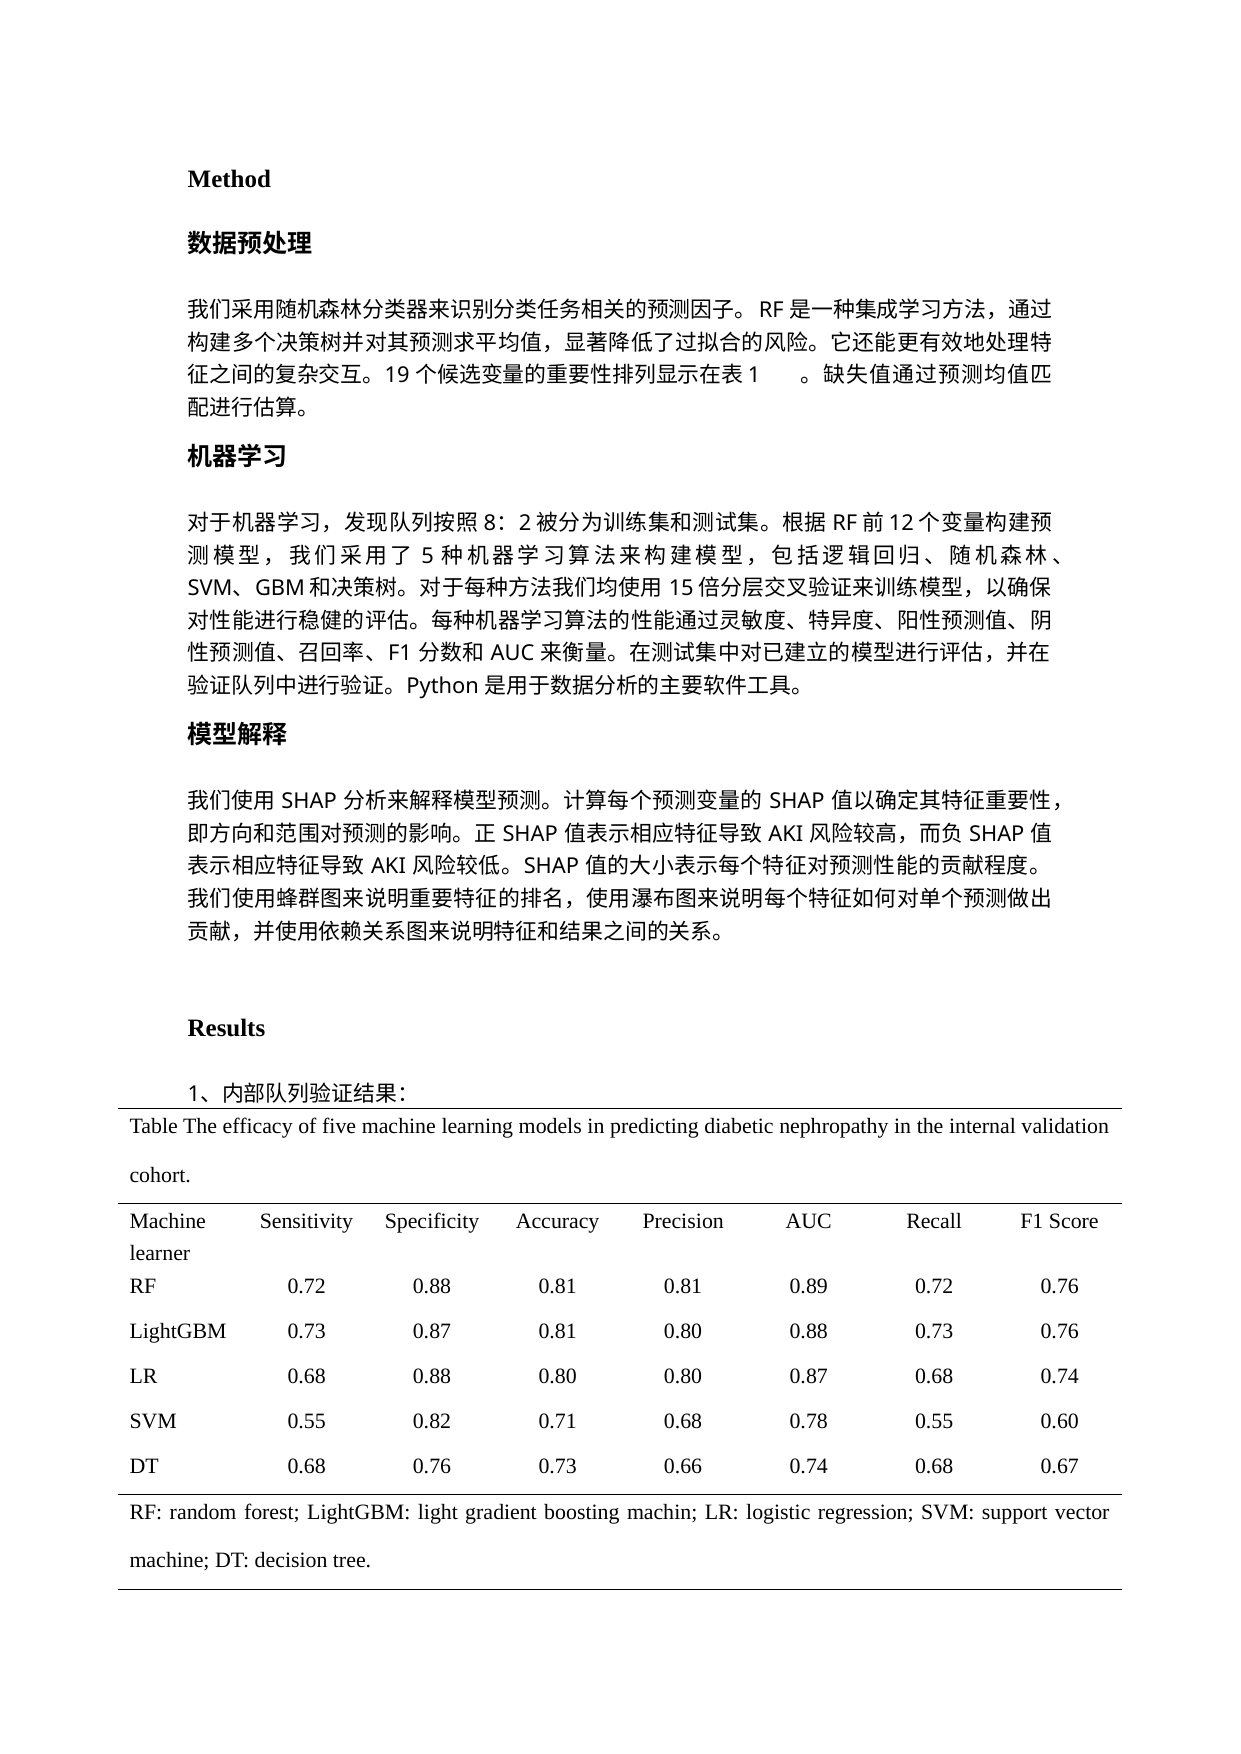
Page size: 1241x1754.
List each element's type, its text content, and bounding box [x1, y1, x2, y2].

table_cell Specificity [369, 1204, 494, 1269]
table_cell 0.74 [746, 1449, 871, 1494]
table_cell 0.80 [495, 1359, 620, 1404]
table_cell 0.68 [244, 1359, 369, 1404]
text 1、内部队列验证结果： [187, 1076, 1053, 1108]
table_cell 0.72 [244, 1269, 369, 1314]
table_cell 0.81 [495, 1314, 620, 1359]
table_cell 0.55 [244, 1404, 369, 1449]
table_cell 0.60 [997, 1404, 1122, 1449]
table_cell 0.55 [871, 1404, 997, 1449]
text Results [187, 1011, 1053, 1043]
table_cell RF: random forest; LightGBM: light gradient boosting machin; LR: logistic regression; SVM: support vector machine; DT: decision tree. [118, 1495, 1122, 1589]
table_cell LR [118, 1359, 243, 1404]
table_cell 0.89 [746, 1269, 871, 1314]
table_header Table The efficacy of five machine learning models in predicting diabetic nephropathy in the internal validation cohort. [118, 1109, 1122, 1203]
table_cell 0.76 [997, 1269, 1122, 1314]
table_cell 0.81 [495, 1269, 620, 1314]
table_cell Sensitivity [244, 1204, 369, 1269]
table_cell 0.73 [244, 1314, 369, 1359]
table_cell DT [118, 1449, 243, 1494]
table_cell 0.66 [620, 1449, 746, 1494]
table_cell 0.68 [871, 1359, 997, 1404]
table_cell 0.80 [620, 1314, 746, 1359]
text 机器学习 [187, 422, 1053, 487]
table_cell 0.76 [369, 1449, 494, 1494]
table_cell 0.88 [369, 1269, 494, 1314]
text 对于机器学习，发现队列按照8：2被分为训练集和测试集。根据RF前12个变量构建预测模型，我们采用了5种机器学习算法来构建模型，包括逻辑回归、随机森林、SVM、GBM和决策树。对于每种方法我们均使用15倍分层交叉验证来训练模型，以确保对性能进行稳健的评估。每种机器学习算法的性能通过灵敏度、特异度、阳性预测值、阴性预测值、召回率、F1 分数和 AUC 来衡量。在测试集中对已建立的模型进行评估，并在验证队列中进行验证。Python 是用于数据分析的主要软件工具。 [187, 505, 1053, 700]
text 我们使用 SHAP 分析来解释模型预测。计算每个预测变量的 SHAP 值以确定其特征重要性，即方向和范围对预测的影响。正 SHAP 值表示相应特征导致 AKI 风险较高，而负 SHAP 值表示相应特征导致 AKI 风险较低。SHAP 值的大小表示每个特征对预测性能的贡献程度。我们使用蜂群图来说明重要特征的排名，使用瀑布图来说明每个特征如何对单个预测做出贡献，并使用依赖关系图来说明特征和结果之间的关系。 [187, 783, 1053, 946]
table_cell 0.68 [620, 1404, 746, 1449]
table_cell 0.81 [620, 1269, 746, 1314]
table_cell AUC [746, 1204, 871, 1269]
table_cell 0.67 [997, 1449, 1122, 1494]
table_cell SVM [118, 1404, 243, 1449]
text 模型解释 [187, 700, 1053, 765]
table_cell Machine learner [118, 1204, 243, 1269]
text 我们采用随机森林分类器来识别分类任务相关的预测因子。RF 是一种集成学习方法，通过构建多个决策树并对其预测求平均值，显著降低了过拟合的风险。它还能更有效地处理特征之间的复杂交互。19 个候选变量的重要性排列显示在表1 。缺失值通过预测均值匹配进行估算。 [187, 292, 1053, 422]
table_cell 0.73 [495, 1449, 620, 1494]
table_cell 0.73 [871, 1314, 997, 1359]
table_cell 0.68 [244, 1449, 369, 1494]
table_cell Recall [871, 1204, 997, 1269]
table_cell 0.76 [997, 1314, 1122, 1359]
table_cell 0.87 [746, 1359, 871, 1404]
table_cell 0.88 [746, 1314, 871, 1359]
table_cell 0.68 [871, 1449, 997, 1494]
table_cell 0.82 [369, 1404, 494, 1449]
table_cell 0.80 [620, 1359, 746, 1404]
table_cell 0.78 [746, 1404, 871, 1449]
table_cell 0.87 [369, 1314, 494, 1359]
table_cell RF [118, 1269, 243, 1314]
table_cell 0.74 [997, 1359, 1122, 1404]
text Method [187, 162, 1053, 194]
table_cell 0.71 [495, 1404, 620, 1449]
table_cell Precision [620, 1204, 746, 1269]
table_cell LightGBM [118, 1314, 243, 1359]
table_cell F1 Score [997, 1204, 1122, 1269]
text 数据预处理 [187, 209, 1053, 274]
table_cell 0.88 [369, 1359, 494, 1404]
table_cell Accuracy [495, 1204, 620, 1269]
table_cell 0.72 [871, 1269, 997, 1314]
